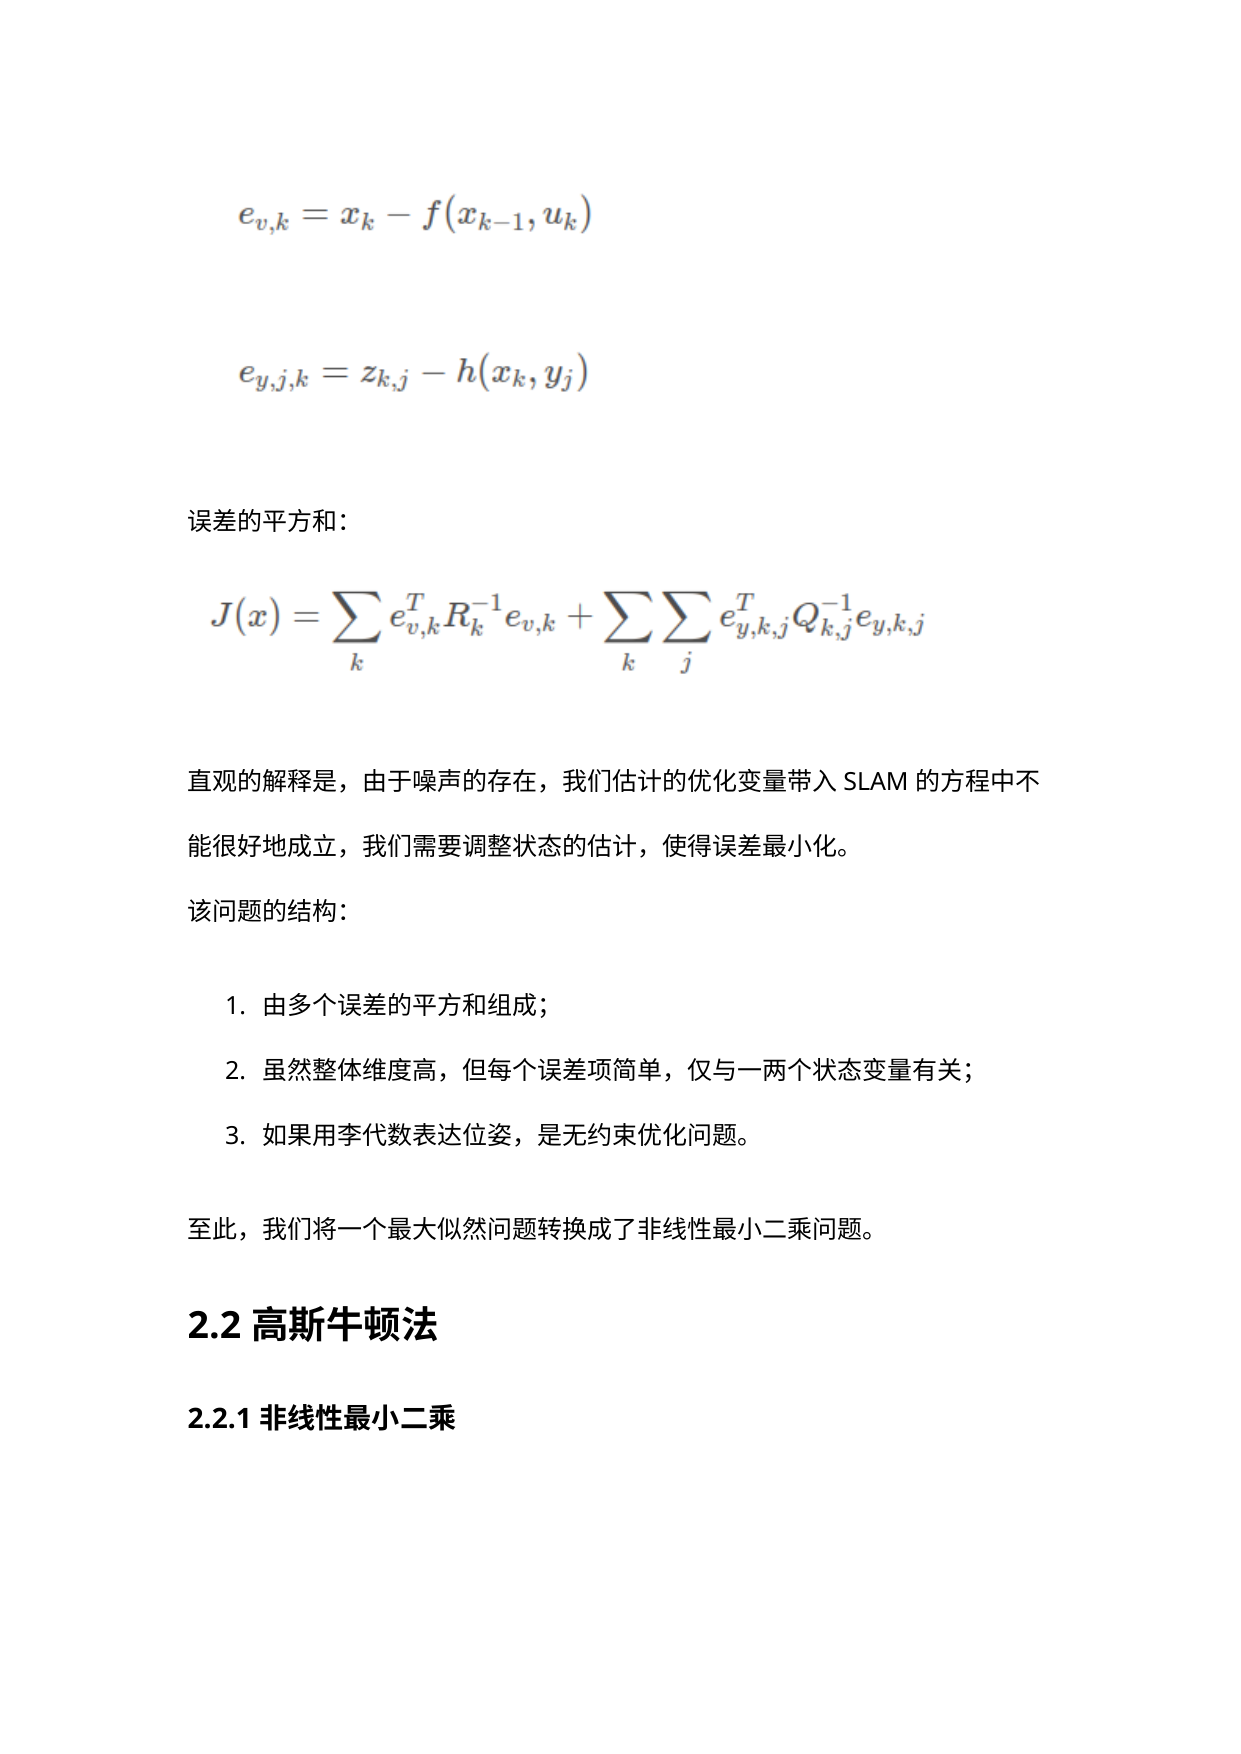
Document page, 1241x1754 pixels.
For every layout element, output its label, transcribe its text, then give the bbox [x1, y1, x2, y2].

text 该问题的结构： [187, 877, 1053, 942]
text 误差的平方和： [187, 487, 1053, 552]
text 2.2 高斯牛顿法 [187, 1289, 1053, 1354]
picture [187, 324, 654, 439]
text 2.2.1 非线性最小二乘 [187, 1384, 1053, 1449]
text 至此，我们将一个最大似然问题转换成了非线性最小二乘问题。 [187, 1195, 1053, 1260]
text 直观的解释是，由于噪声的存在，我们估计的优化变量带入 SLAM 的方程中不能很好地成立，我们需要调整状态的估计，使得误差最小化。 [187, 747, 1053, 877]
list 虽然整体维度高，但每个误差项简单，仅与一两个状态变量有关； [225, 1036, 1053, 1101]
list 由多个误差的平方和组成； [225, 971, 1053, 1036]
picture [187, 162, 668, 276]
picture [187, 552, 1033, 707]
list 如果用李代数表达位姿，是无约束优化问题。 [225, 1101, 1053, 1166]
